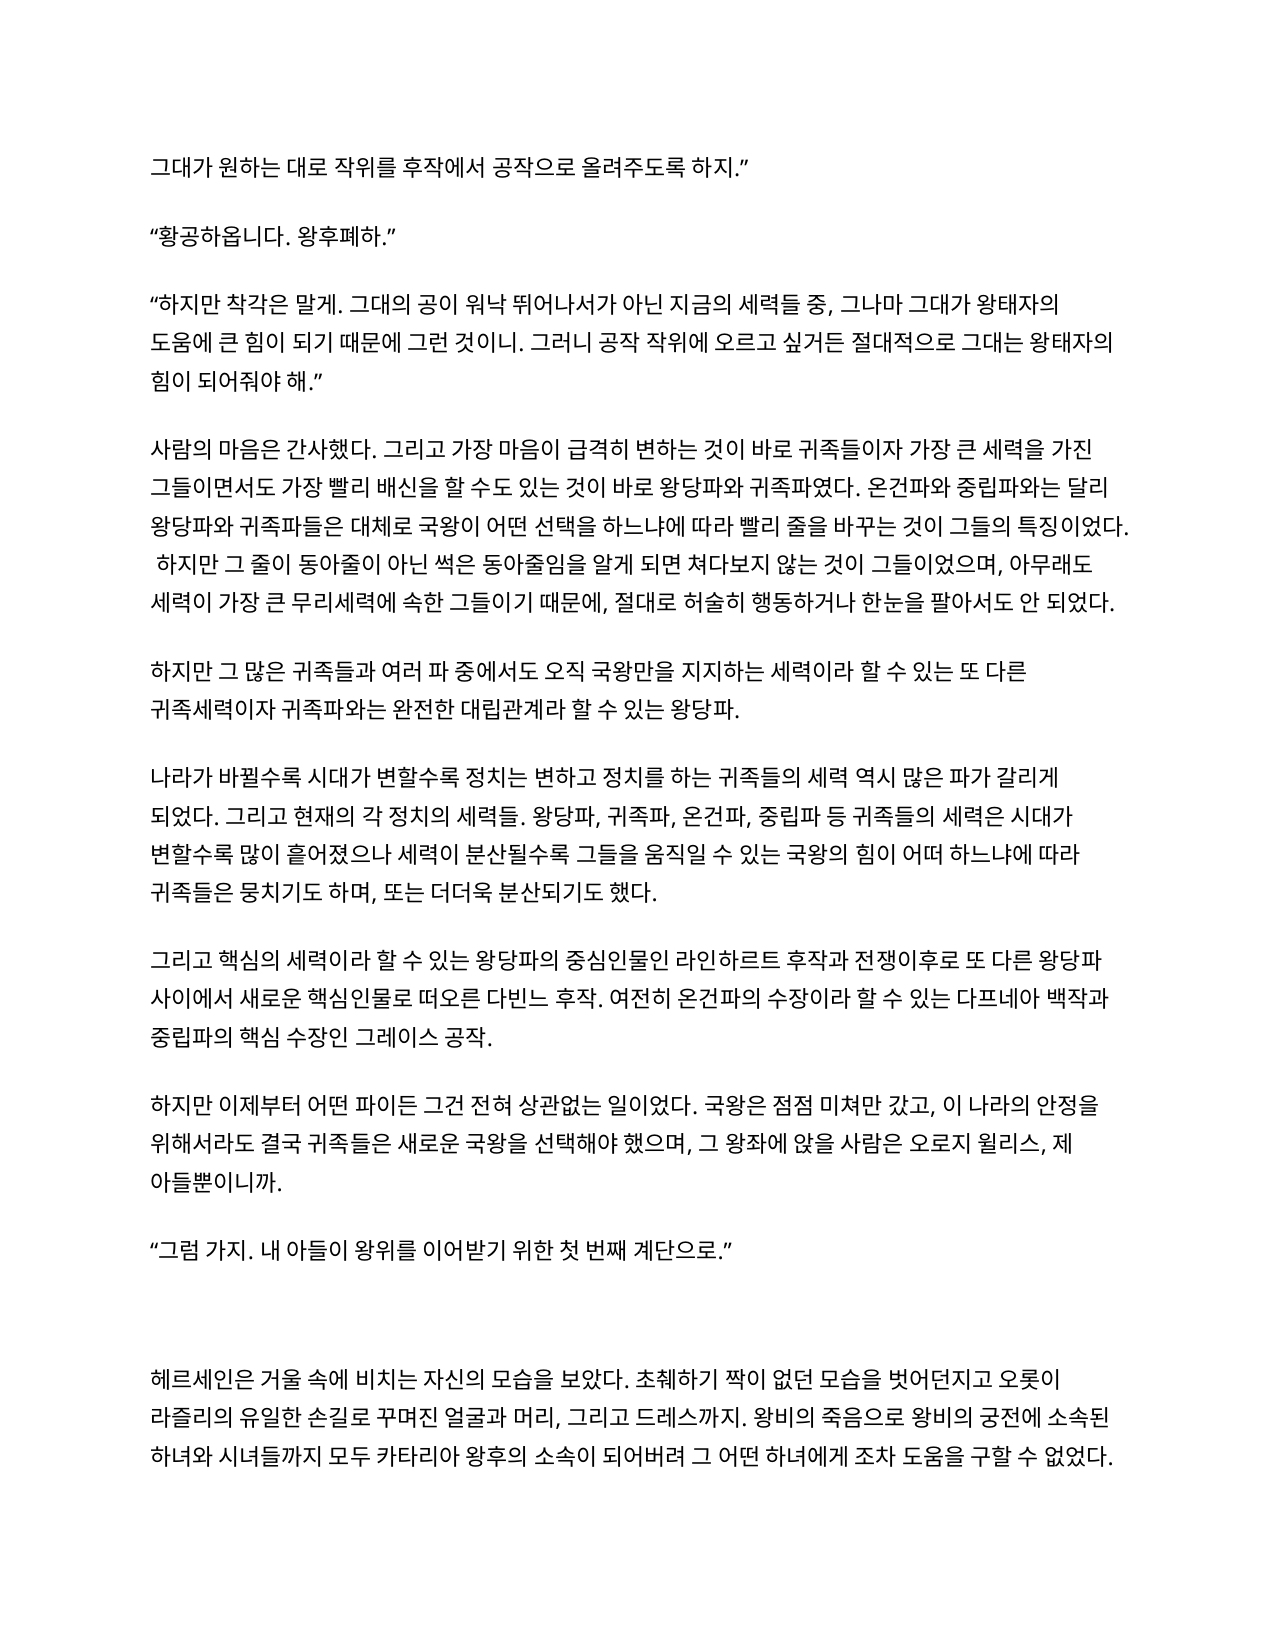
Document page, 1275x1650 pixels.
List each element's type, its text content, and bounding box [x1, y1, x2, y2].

text “하지만 착각은 말게. 그대의 공이 워낙 뛰어나서가 아닌 지금의 세력들 중, 그나마 그대가 왕태자의 도움에 큰 힘이 되기 때문에 그런 것이니. 그러니 공작 작위에 오르고 싶거든 절대적으로 그대는 왕태자의 힘이 되어줘야 해.” [150, 287, 1125, 397]
text 헤르세인은 거울 속에 비치는 자신의 모습을 보았다. 초췌하기 짝이 없던 모습을 벗어던지고 오롯이 라즐리의 유일한 손길로 꾸며진 얼굴과 머리, 그리고 드레스까지. 왕비의 죽음으로 왕비의 궁전에 소속된 하녀와 시녀들까지 모두 카타리아 왕후의 소속이 되어버려 그 어떤 하녀에게 조차 도움을 구할 수 없었다. [150, 1362, 1125, 1472]
text 하지만 그 많은 귀족들과 여러 파 중에서도 오직 국왕만을 지지하는 세력이라 할 수 있는 또 다른 귀족세력이자 귀족파와는 완전한 대립관계라 할 수 있는 왕당파. [150, 653, 1125, 725]
text 나라가 바뀔수록 시대가 변할수록 정치는 변하고 정치를 하는 귀족들의 세력 역시 많은 파가 갈리게 되었다. 그리고 현재의 각 정치의 세력들. 왕당파, 귀족파, 온건파, 중립파 등 귀족들의 세력은 시대가 변할수록 많이 흩어졌으나 세력이 분산될수록 그들을 움직일 수 있는 국왕의 힘이 어떠 하느냐에 따라 귀족들은 뭉치기도 하며, 또는 더더욱 분산되기도 했다. [150, 760, 1125, 908]
text 하지만 이제부터 어떤 파이든 그건 전혀 상관없는 일이었다. 국왕은 점점 미쳐만 갔고, 이 나라의 안정을 위해서라도 결국 귀족들은 새로운 국왕을 선택해야 했으며, 그 왕좌에 앉을 사람은 오로지 윌리스, 제 아들뿐이니까. [150, 1088, 1125, 1198]
text “황공하옵니다. 왕후폐하.” [150, 218, 1125, 252]
text 그리고 핵심의 세력이라 할 수 있는 왕당파의 중심인물인 라인하르트 후작과 전쟁이후로 또 다른 왕당파 사이에서 새로운 핵심인물로 떠오른 다빈느 후작. 여전히 온건파의 수장이라 할 수 있는 다프네아 백작과 중립파의 핵심 수장인 그레이스 공작. [150, 943, 1125, 1053]
text “그럼 가지. 내 아들이 왕위를 이어받기 위한 첫 번째 계단으로.” [150, 1233, 1125, 1266]
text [150, 150, 1125, 183]
text 사람의 마음은 간사했다. 그리고 가장 마음이 급격히 변하는 것이 바로 귀족들이자 가장 큰 세력을 가진 그들이면서도 가장 빨리 배신을 할 수도 있는 것이 바로 왕당파와 귀족파였다. 온건파와 중립파와는 달리 왕당파와 귀족파들은 대체로 국왕이 어떤 선택을 하느냐에 따라 빨리 줄을 바꾸는 것이 그들의 특징이었다. 하지만 그 줄이 동아줄이 아닌 썩은 동아줄임을 알게 되면 쳐다보지 않는 것이 그들이었으며, 아무래도 세력이 가장 큰 무리세력에 속한 그들이기 때문에, 절대로 허술히 행동하거나 한눈을 팔아서도 안 되었다. [150, 432, 1125, 618]
